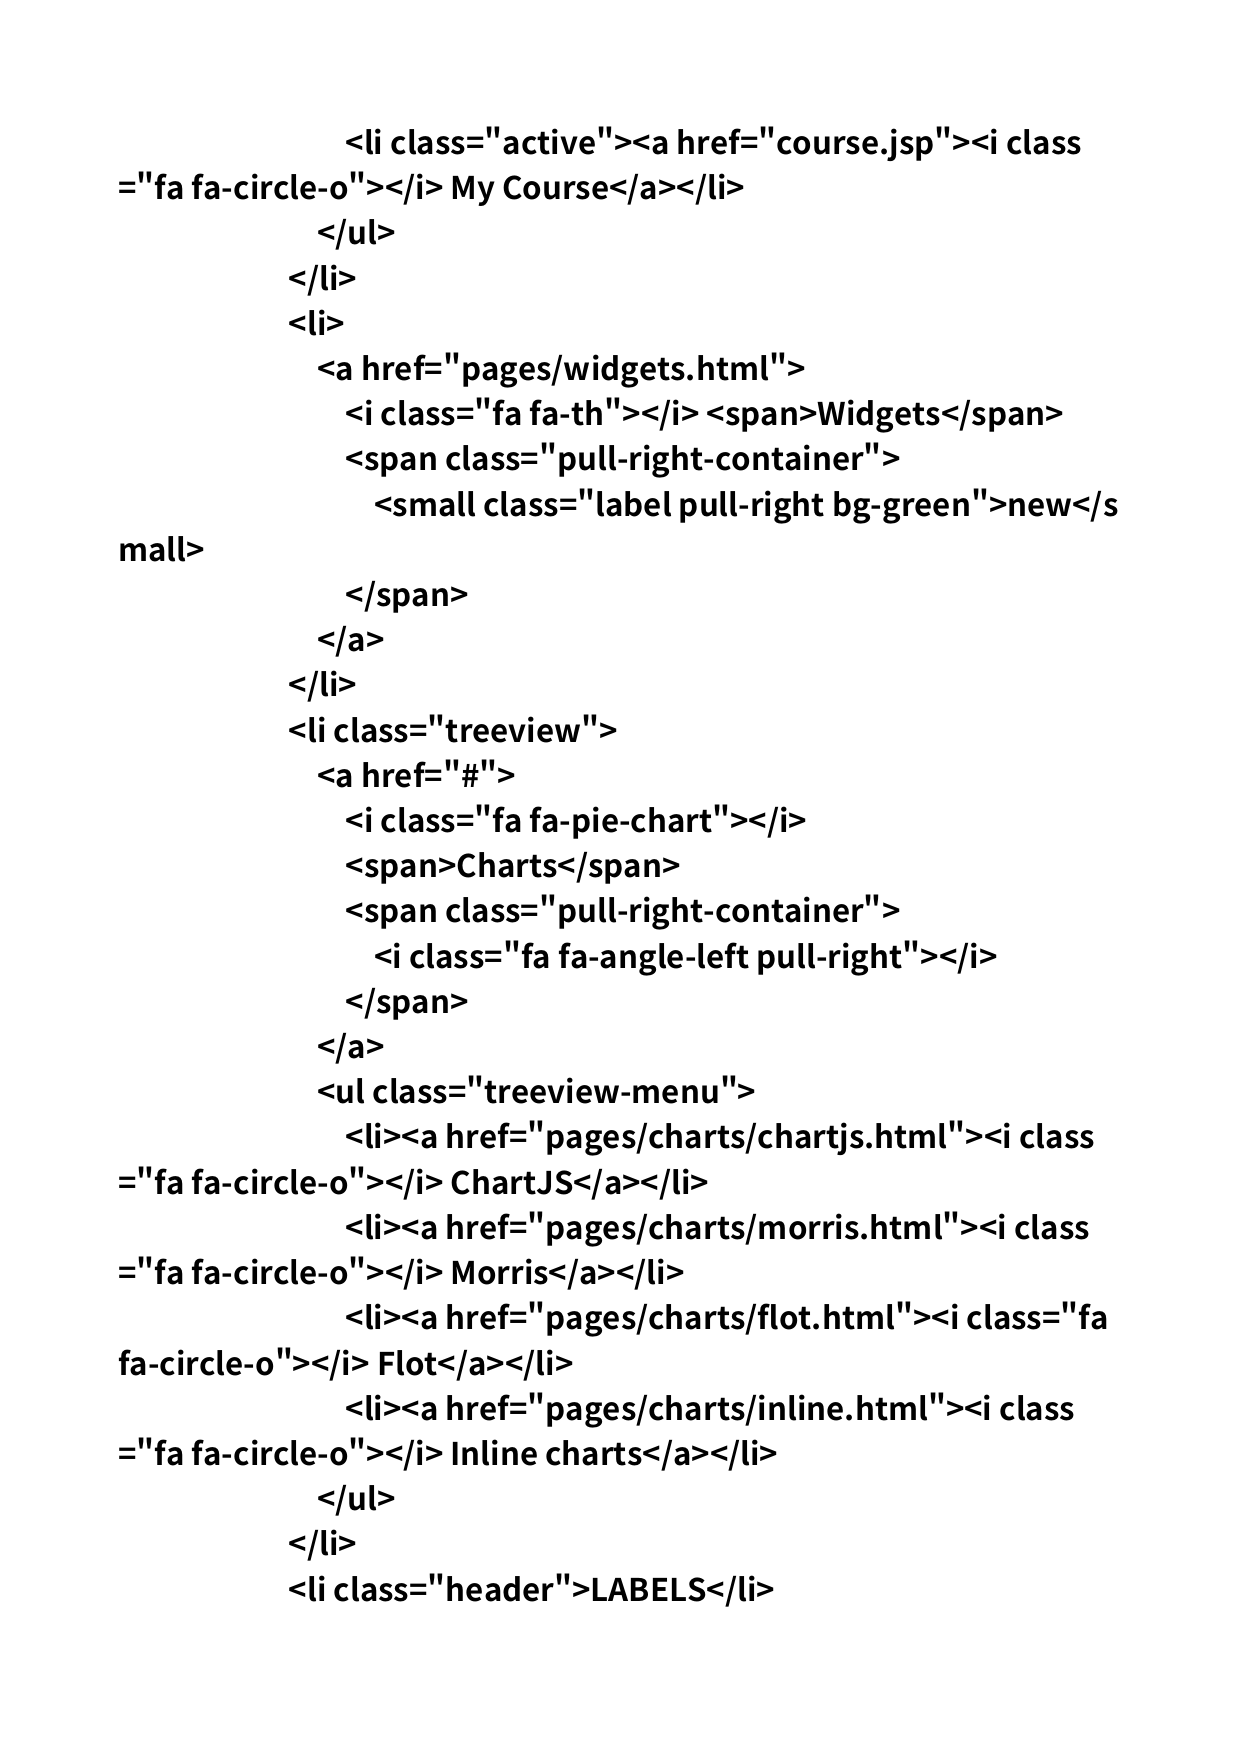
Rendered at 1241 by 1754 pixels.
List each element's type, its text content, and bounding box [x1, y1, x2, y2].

text </li> [118, 1519, 1122, 1565]
text </a> [118, 1022, 1122, 1067]
text <li><a href="pages/charts/flot.html"><i class="fa fa-circle-o"></i> Flot</a></li> [118, 1293, 1122, 1384]
text <li class="header">LABELS</li> [118, 1565, 1122, 1610]
text <li> [118, 299, 1122, 344]
text <span>Charts</span> [118, 841, 1122, 887]
text <a href="pages/widgets.html"> [118, 344, 1122, 389]
text <small class="label pull-right bg-green">new</small> [118, 480, 1122, 570]
text <li><a href="pages/charts/inline.html"><i class="fa fa-circle-o"></i> Inline charts</a></li> [118, 1384, 1122, 1474]
text <span class="pull-right-container"> [118, 887, 1122, 932]
text <li class="active"><a href="course.jsp"><i class="fa fa-circle-o"></i> My Course</a></li> [118, 118, 1122, 208]
text <a href="#"> [118, 751, 1122, 796]
text <ul class="treeview-menu"> [118, 1067, 1122, 1113]
text <span class="pull-right-container"> [118, 434, 1122, 480]
text <li><a href="pages/charts/morris.html"><i class="fa fa-circle-o"></i> Morris</a></li> [118, 1203, 1122, 1293]
text <i class="fa fa-th"></i> <span>Widgets</span> [118, 389, 1122, 434]
text </li> [118, 254, 1122, 299]
text <i class="fa fa-angle-left pull-right"></i> [118, 932, 1122, 977]
text </li> [118, 661, 1122, 706]
text </a> [118, 615, 1122, 661]
text </ul> [118, 1474, 1122, 1519]
text <li class="treeview"> [118, 706, 1122, 751]
text </ul> [118, 208, 1122, 254]
text <li><a href="pages/charts/chartjs.html"><i class="fa fa-circle-o"></i> ChartJS</a></li> [118, 1113, 1122, 1203]
text <i class="fa fa-pie-chart"></i> [118, 796, 1122, 841]
text </span> [118, 977, 1122, 1022]
text </span> [118, 570, 1122, 615]
